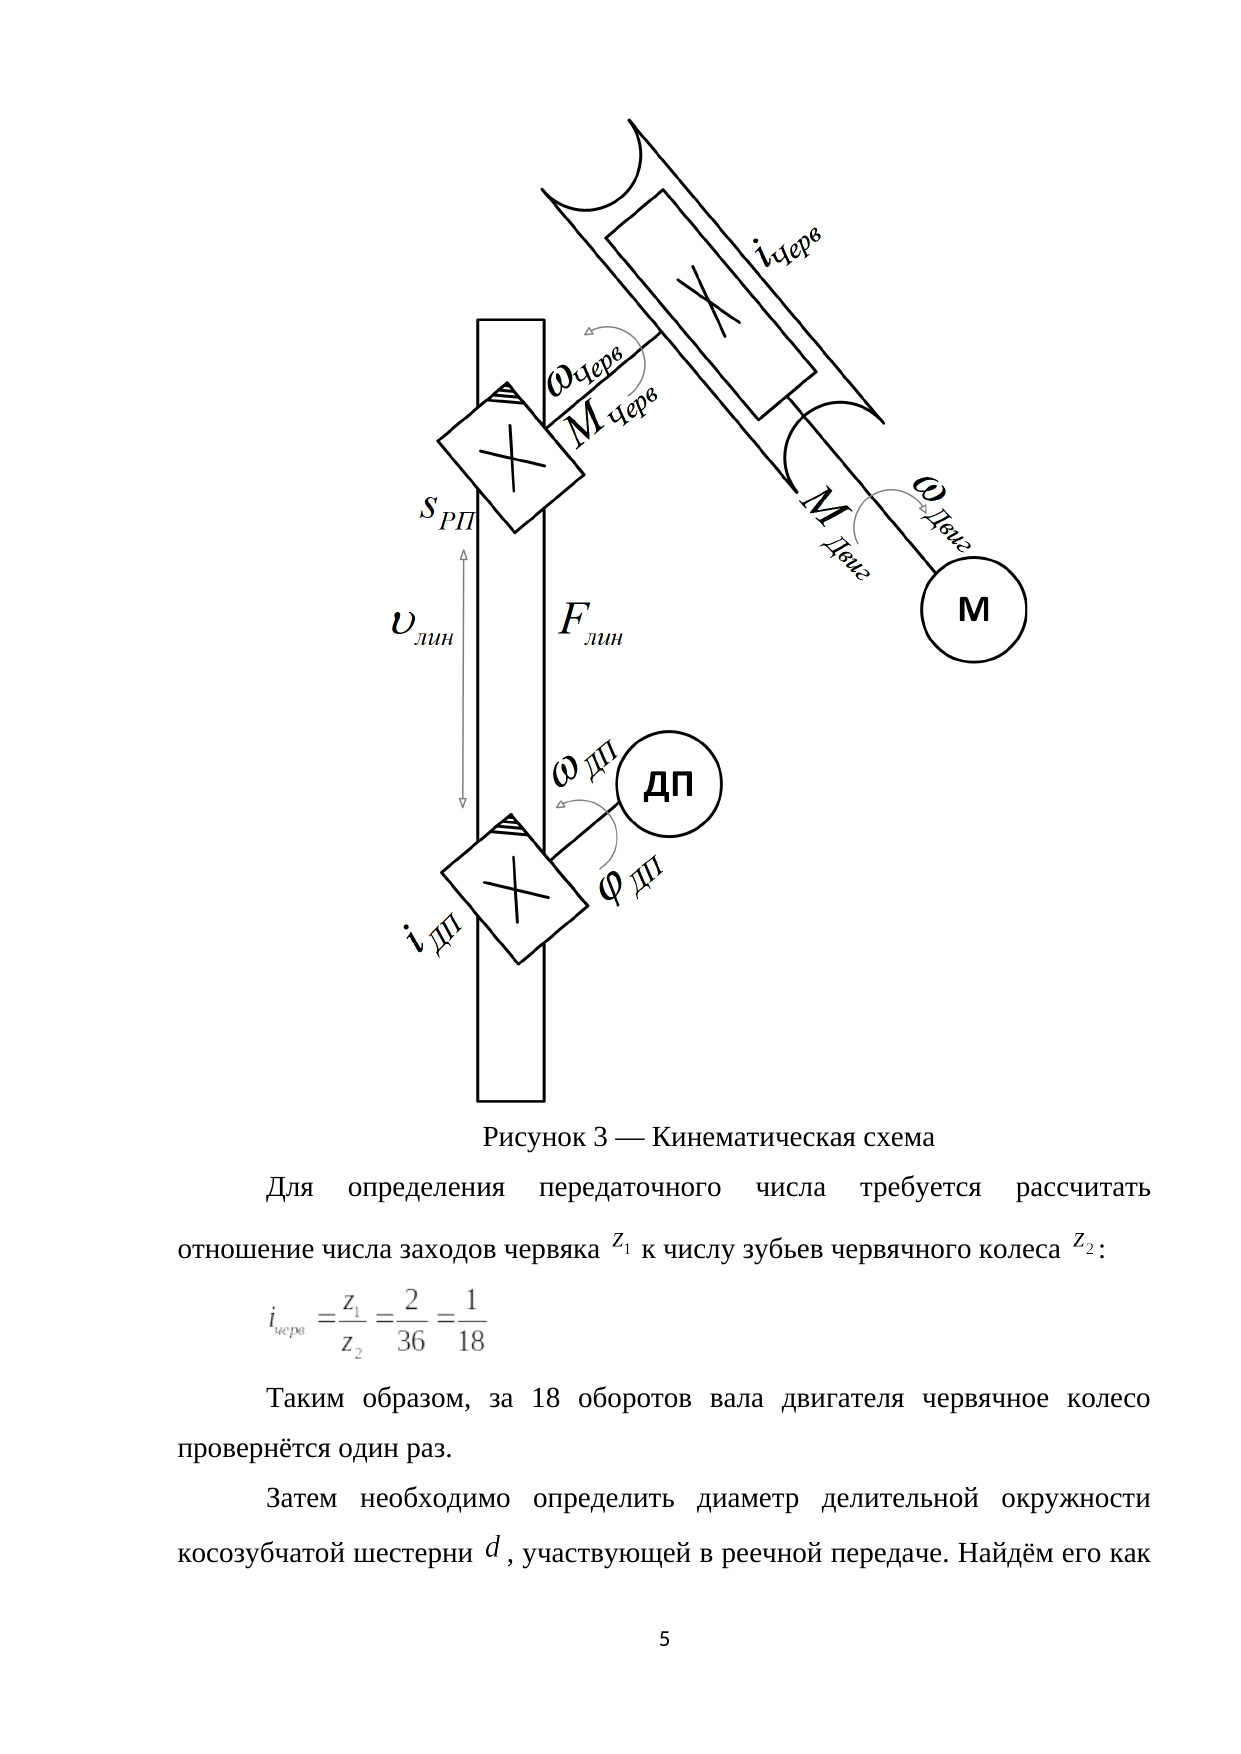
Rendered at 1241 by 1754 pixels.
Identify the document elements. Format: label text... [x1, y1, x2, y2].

picture [390, 118, 1028, 1103]
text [177, 1481, 1152, 1568]
text Таким образом, за 18 оборотов вала двигателя червячное колесо провернётся один раз. [177, 1380, 1152, 1464]
text Рисунок 3 — Кинематическая схема [177, 1119, 1152, 1153]
text Для определения передаточного числа требуется рассчитать отношение числа заходов червяка к числу зубьев червячного колеса : [177, 1169, 1152, 1265]
